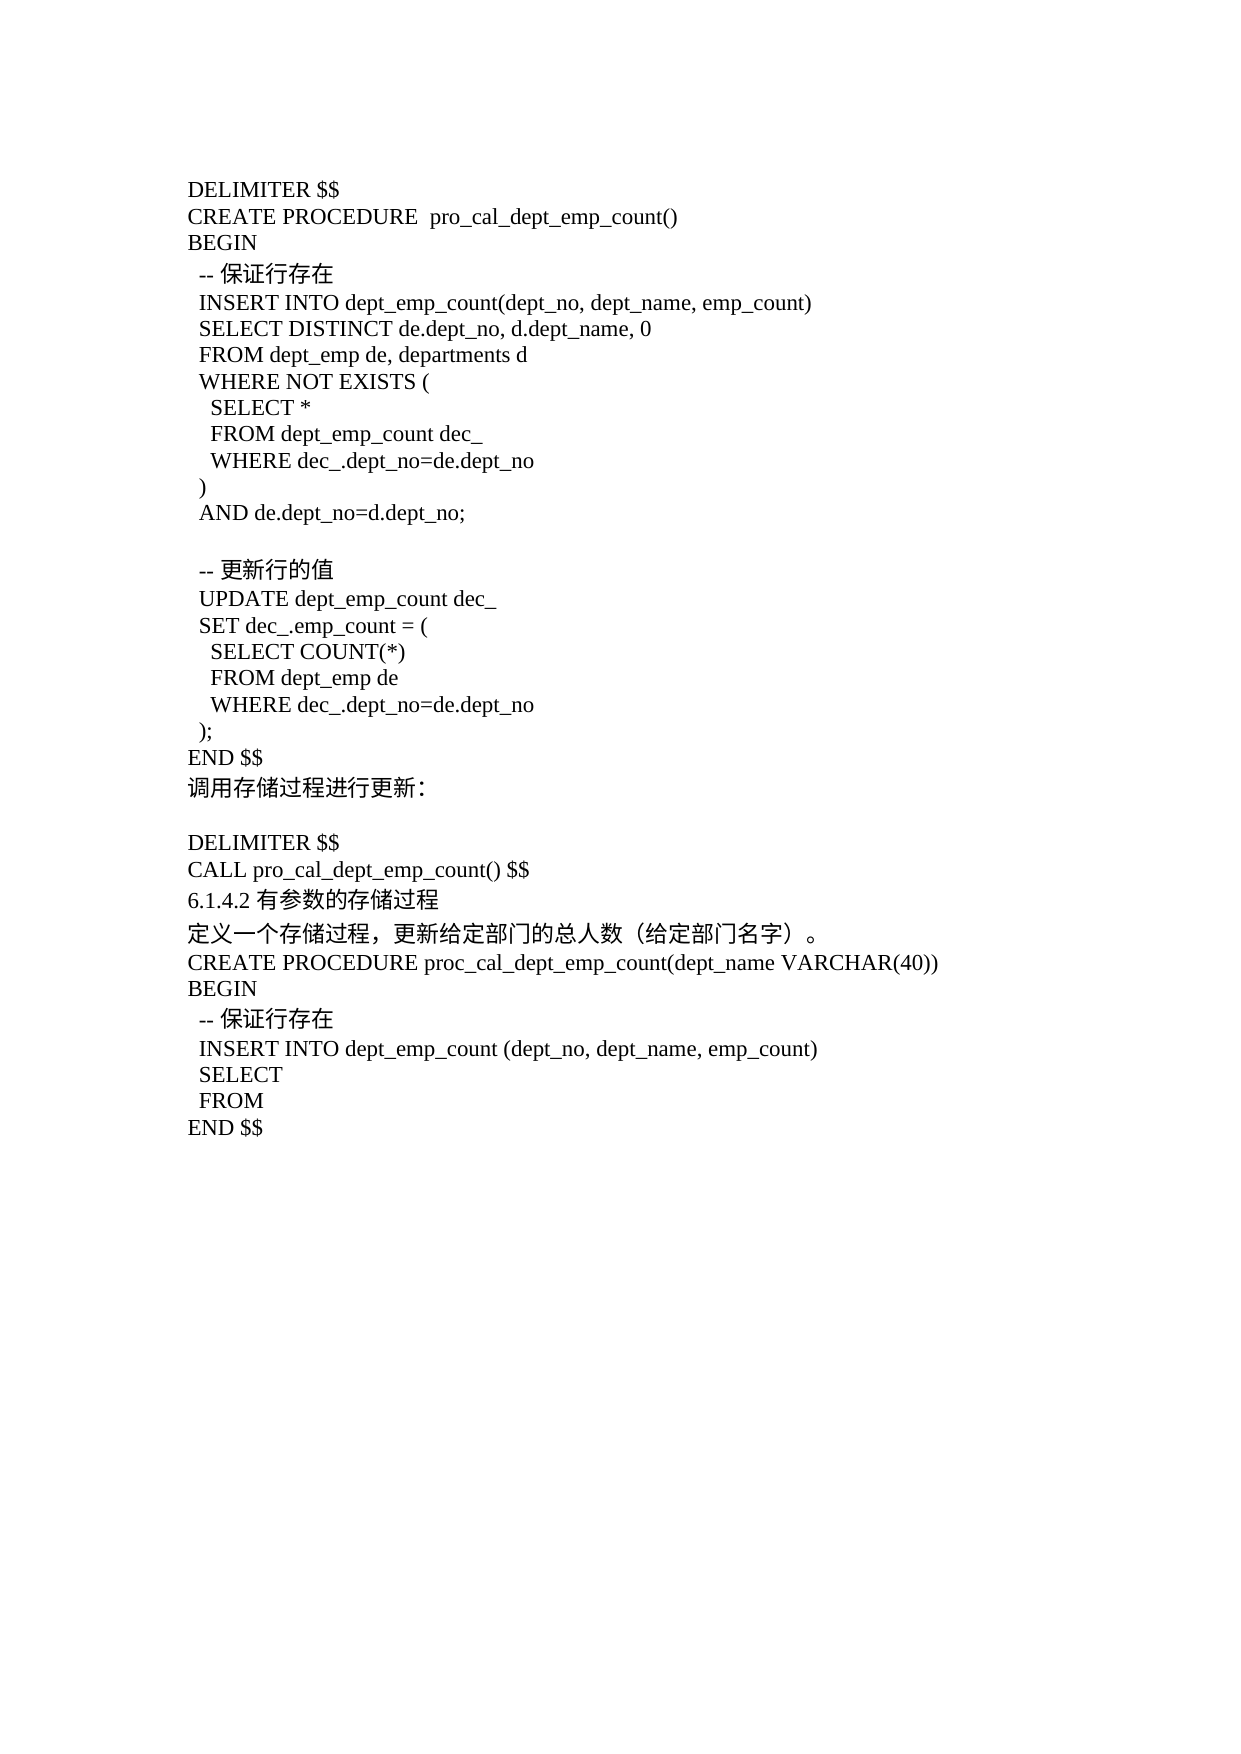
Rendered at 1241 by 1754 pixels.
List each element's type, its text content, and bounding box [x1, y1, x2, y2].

text UPDATE dept_emp_count dec_ [187, 585, 1053, 612]
text CALL pro_cal_dept_emp_count() $$ [187, 856, 1053, 882]
text 调用存储过程进行更新： [187, 770, 1053, 803]
text CREATE PROCEDURE proc_cal_dept_emp_count(dept_name VARCHAR(40)) [187, 949, 1053, 975]
text END $$ [187, 743, 1053, 770]
text SET dec_.emp_count = ( [187, 612, 1053, 638]
text INSERT INTO dept_emp_count (dept_no, dept_name, emp_count) [187, 1034, 1053, 1061]
text FROM [187, 1087, 1053, 1114]
text CREATE PROCEDURE pro_cal_dept_emp_count() [187, 203, 1053, 229]
text 6.1.4.2 有参数的存储过程 [187, 882, 1053, 915]
text -- 保证行存在 [187, 1001, 1053, 1034]
text SELECT [187, 1061, 1053, 1087]
text ); [187, 717, 1053, 743]
text SELECT COUNT(*) [187, 638, 1053, 664]
text END $$ [187, 1114, 1053, 1140]
text INSERT INTO dept_emp_count(dept_no, dept_name, emp_count) [187, 289, 1053, 315]
text FROM dept_emp de, departments d [187, 341, 1053, 368]
text AND de.dept_no=d.dept_no; [187, 499, 1053, 526]
text SELECT DISTINCT de.dept_no, d.dept_name, 0 [187, 315, 1053, 341]
text FROM dept_emp de [187, 664, 1053, 691]
text WHERE dec_.dept_no=de.dept_no [187, 691, 1053, 717]
text WHERE dec_.dept_no=de.dept_no [187, 447, 1053, 473]
text BEGIN [187, 975, 1053, 1001]
text WHERE NOT EXISTS ( [187, 368, 1053, 394]
text FROM dept_emp_count dec_ [187, 420, 1053, 447]
text ) [187, 473, 1053, 499]
text BEGIN [187, 229, 1053, 255]
text DELIMITER $$ [187, 829, 1053, 856]
text -- 更新行的值 [187, 552, 1053, 585]
text SELECT * [187, 394, 1053, 420]
text 定义一个存储过程，更新给定部门的总人数（给定部门名字）。 [187, 915, 1053, 949]
text DELIMITER $$ [187, 176, 1053, 203]
text -- 保证行存在 [187, 255, 1053, 289]
